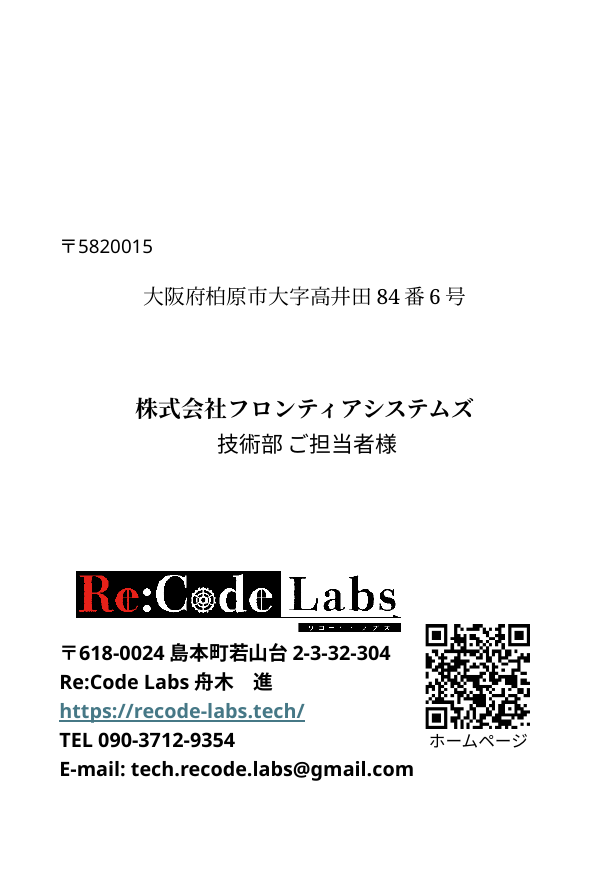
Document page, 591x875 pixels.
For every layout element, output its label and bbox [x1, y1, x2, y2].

picture [425, 624, 530, 729]
picture [70, 513, 407, 677]
